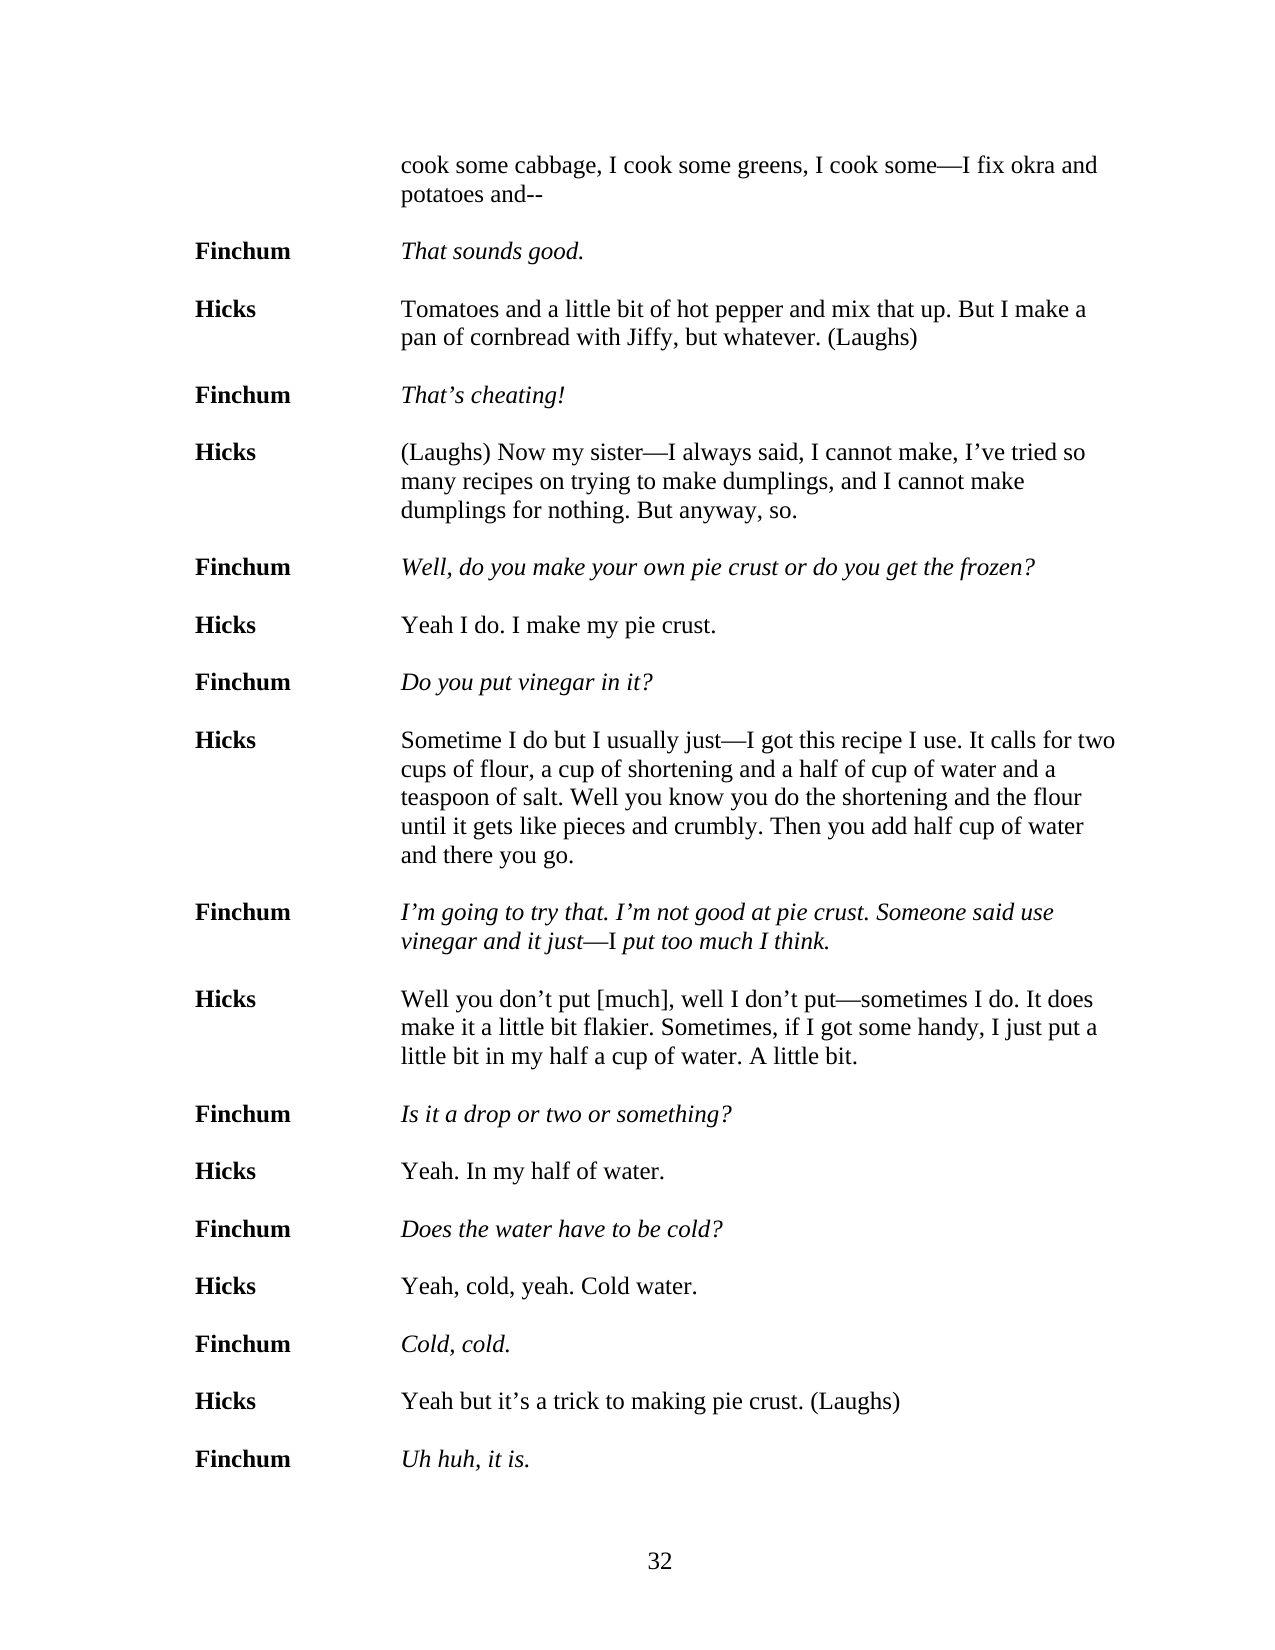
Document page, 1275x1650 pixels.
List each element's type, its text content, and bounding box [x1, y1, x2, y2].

text Hicks Yeah but it’s a trick to making pie crust. (Laughs) [195, 1386, 1125, 1415]
text Hicks Sometime I do but I usually just—I got this recipe I use. It calls for two cups of flour, a cup of shortening and a half of cup of water and a teaspoon of salt. Well you know you do the shortening and the flour until it gets like pieces and crumbly. Then you add half cup of water and there you go. [195, 725, 1125, 869]
text Hicks Yeah I do. I make my pie crust. [195, 610, 1125, 639]
text Finchum Cold, cold. [195, 1329, 1125, 1357]
text Hicks Yeah, cold, yeah. Cold water. [195, 1271, 1125, 1300]
text Finchum Is it a drop or two or something? [195, 1099, 1125, 1127]
text Finchum Well, do you make your own pie crust or do you get the frozen? [195, 552, 1125, 581]
text Hicks (Laughs) Now my sister—I always said, I cannot make, I’ve tried so many recipes on trying to make dumplings, and I cannot make dumplings for nothing. But anyway, so. [195, 437, 1125, 524]
text Hicks Well you don’t put [much], well I don’t put—sometimes I do. It does make it a little bit flakier. Sometimes, if I got some handy, I just put a little bit in my half a cup of water. A little bit. [195, 984, 1125, 1070]
text Hicks Tomatoes and a little bit of hot pepper and mix that up. But I make a pan of cornbread with Jiffy, but whatever. (Laughs) [195, 294, 1125, 351]
text Finchum I’m going to try that. I’m not good at pie crust. Someone said use vinegar and it just—I put too much I think. [195, 897, 1125, 955]
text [195, 150, 1125, 207]
text Hicks Yeah. In my half of water. [195, 1156, 1125, 1185]
text Finchum Does the water have to be cold? [195, 1214, 1125, 1242]
text Finchum That’s cheating! [195, 380, 1125, 409]
text Finchum Do you put vinegar in it? [195, 667, 1125, 696]
text Finchum Uh huh, it is. [195, 1444, 1125, 1472]
text Finchum That sounds good. [195, 236, 1125, 265]
